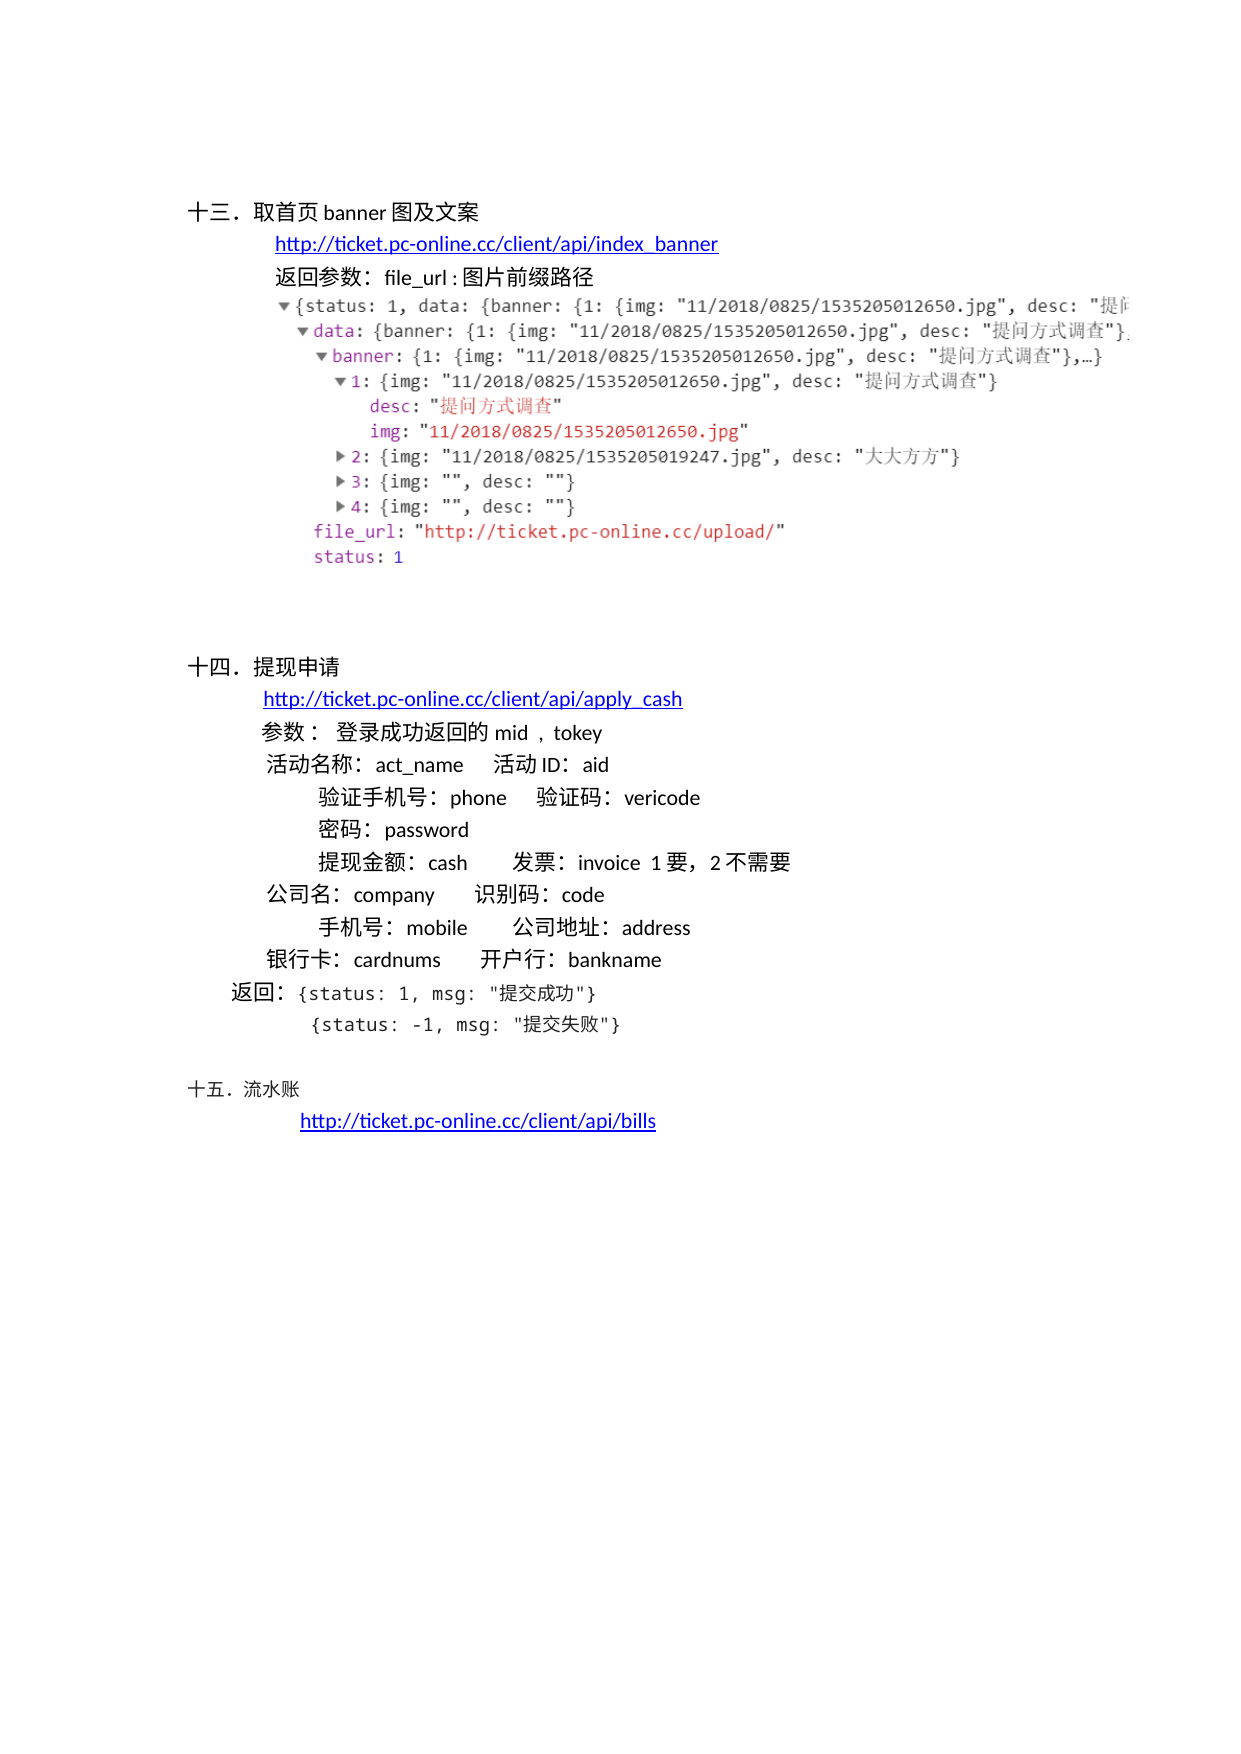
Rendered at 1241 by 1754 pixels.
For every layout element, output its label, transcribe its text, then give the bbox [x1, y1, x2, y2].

list 活动名称：act_name 活动ID：aid [187, 747, 1053, 779]
list {status: -1, msg: "提交失败"} [187, 1007, 1053, 1039]
list 返回参数：file_url : 图片前缀路径 [187, 259, 1053, 292]
list 取首页banner 图及文案 [187, 194, 1053, 227]
list 提现金额：cash 发票：invoice 1要，2不需要 [187, 844, 1053, 877]
list 提现申请 [187, 649, 1053, 682]
list http://ticket.pc-online.cc/client/api/index_banner [187, 227, 1053, 259]
list 公司名：company 识别码：code [187, 877, 1053, 909]
picture [275, 292, 1130, 613]
list 银行卡：cardnums 开户行：bankname [187, 942, 1053, 974]
list 手机号：mobile 公司地址：address [187, 909, 1053, 942]
list 验证手机号：phone 验证码：vericode [187, 779, 1053, 812]
list http://ticket.pc-online.cc/client/api/apply_cash [187, 682, 1053, 714]
list 流水账 [187, 1072, 1053, 1104]
list 密码：password [187, 812, 1053, 844]
list 参数 ： 登录成功返回的 mid , tokey [187, 714, 1053, 747]
list 返回：{status: 1, msg: "提交成功"} [187, 974, 1053, 1007]
list http://ticket.pc-online.cc/client/api/bills [187, 1104, 1053, 1137]
